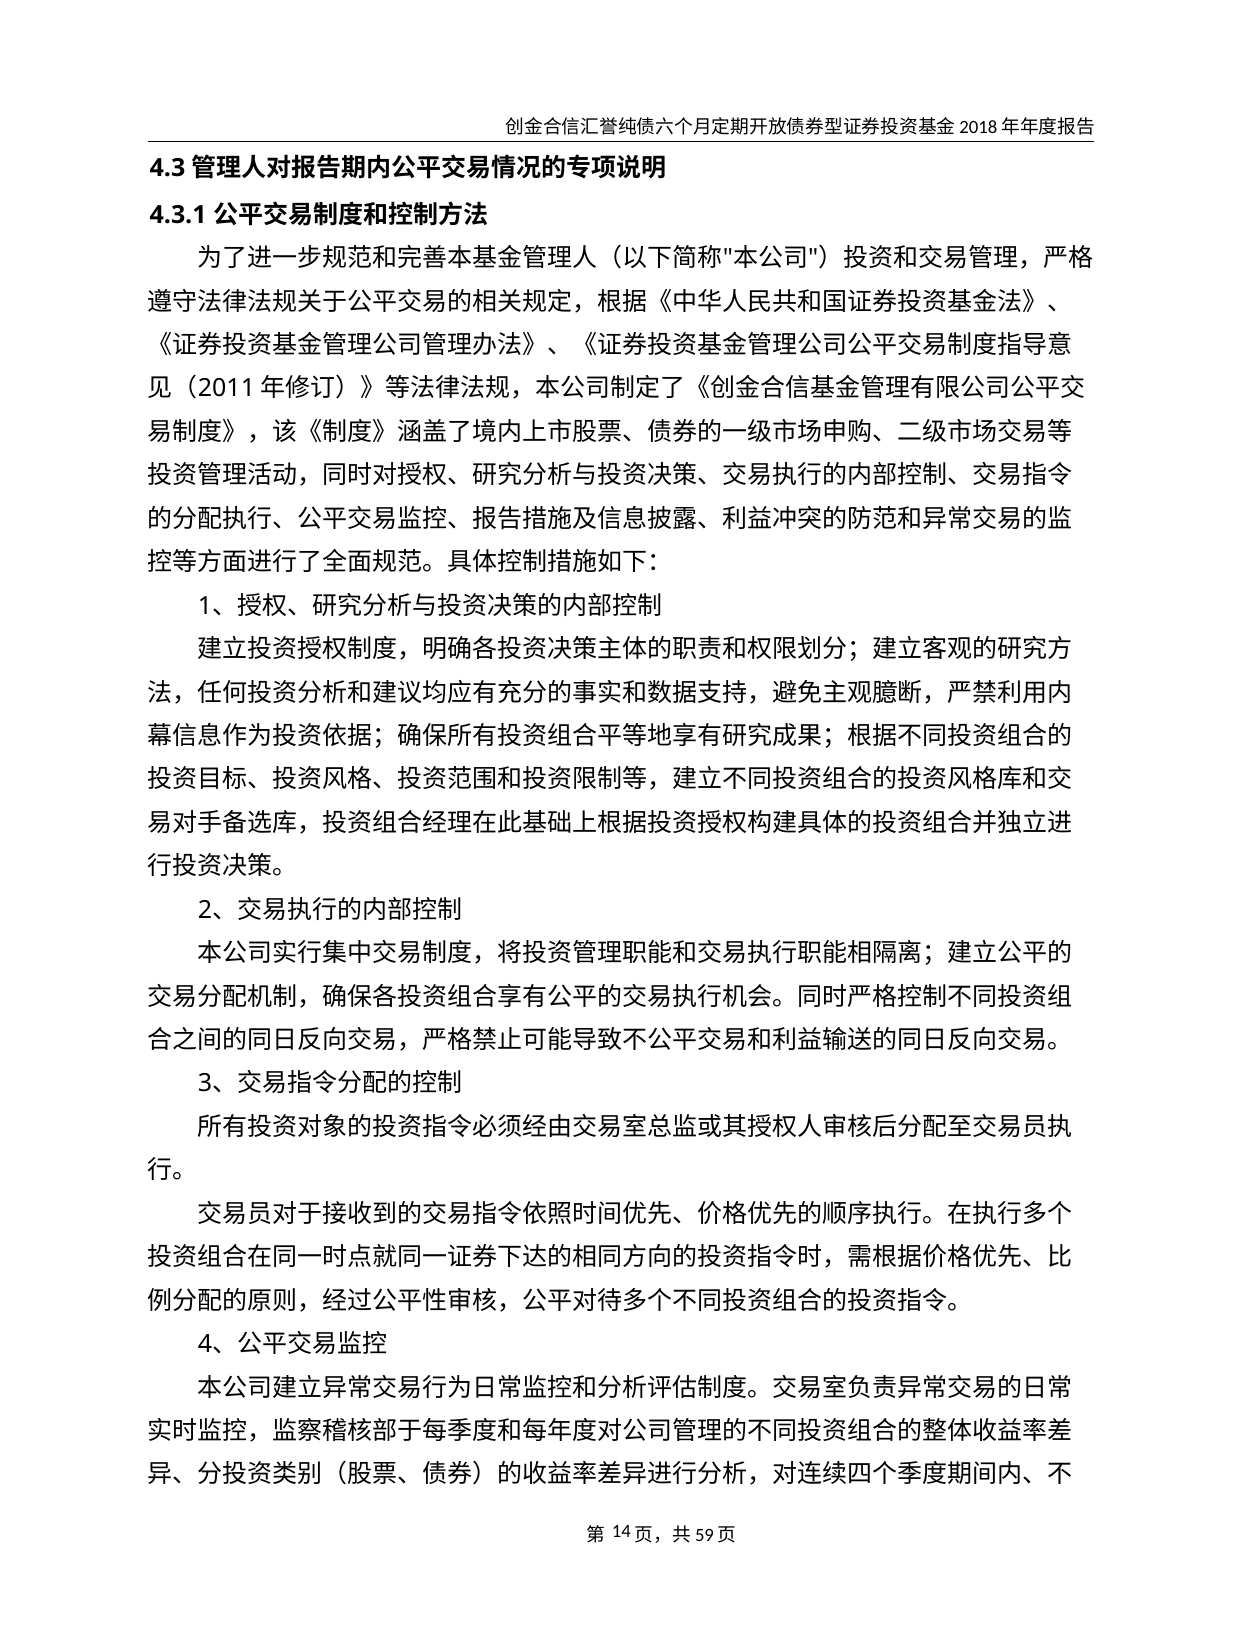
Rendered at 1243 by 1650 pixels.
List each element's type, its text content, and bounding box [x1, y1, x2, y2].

text 2、交易执行的内部控制 [148, 889, 1094, 925]
text 3、交易指令分配的控制 [148, 1063, 1094, 1099]
text 为了进一步规范和完善本基金管理人（以下简称"本公司"）投资和交易管理，严格遵守法律法规关于公平交易的相关规定，根据《中华人民共和国证券投资基金法》、《证券投资基金管理公司管理办法》、《证券投资基金管理公司公平交易制度指导意见（2011年修订）》等法律法规，本公司制定了《创金合信基金管理有限公司公平交易制度》，该《制度》涵盖了境内上市股票、债券的一级市场申购、二级市场交易等投资管理活动，同时对授权、研究分析与投资决策、交易执行的内部控制、交易指令的分配执行、公平交易监控、报告措施及信息披露、利益冲突的防范和异常交易的监控等方面进行了全面规范。具体控制措施如下： [148, 238, 1094, 578]
text 建立投资授权制度，明确各投资决策主体的职责和权限划分；建立客观的研究方法，任何投资分析和建议均应有充分的事实和数据支持，避免主观臆断，严禁利用内幕信息作为投资依据；确保所有投资组合平等地享有研究成果；根据不同投资组合的投资目标、投资风格、投资范围和投资限制等，建立不同投资组合的投资风格库和交易对手备选库，投资组合经理在此基础上根据投资授权构建具体的投资组合并独立进行投资决策。 [148, 628, 1094, 882]
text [148, 1367, 1094, 1490]
text 4.3 管理人对报告期内公平交易情况的专项说明 [149, 148, 1094, 184]
text 交易员对于接收到的交易指令依照时间优先、价格优先的顺序执行。在执行多个投资组合在同一时点就同一证券下达的相同方向的投资指令时，需根据价格优先、比例分配的原则，经过公平性审核，公平对待多个不同投资组合的投资指令。 [148, 1193, 1094, 1316]
text 1、授权、研究分析与投资决策的内部控制 [148, 585, 1094, 621]
text 本公司实行集中交易制度，将投资管理职能和交易执行职能相隔离；建立公平的交易分配机制，确保各投资组合享有公平的交易执行机会。同时严格控制不同投资组合之间的同日反向交易，严格禁止可能导致不公平交易和利益输送的同日反向交易。 [148, 933, 1094, 1056]
text 所有投资对象的投资指令必须经由交易室总监或其授权人审核后分配至交易员执行。 [148, 1106, 1094, 1186]
text 4.3.1 公平交易制度和控制方法 [149, 194, 1094, 230]
text 4、公平交易监控 [148, 1323, 1094, 1360]
